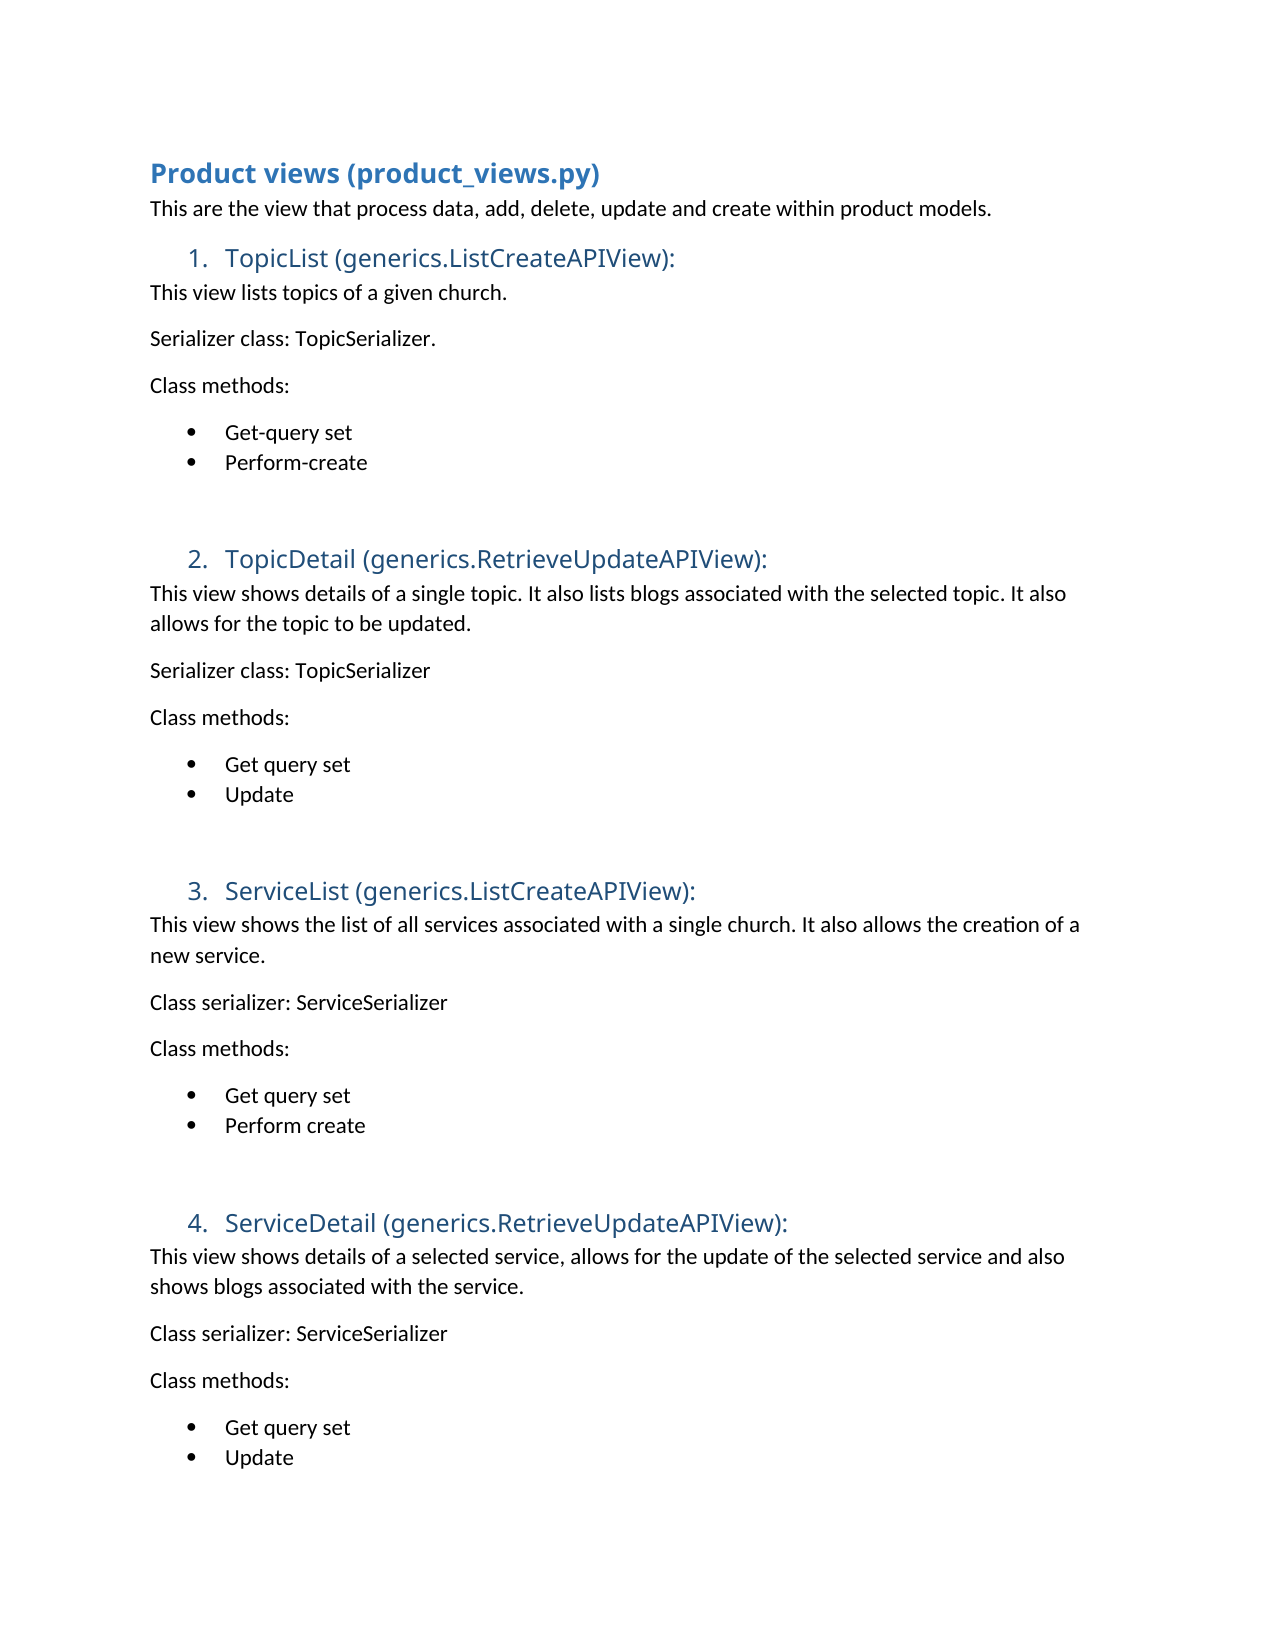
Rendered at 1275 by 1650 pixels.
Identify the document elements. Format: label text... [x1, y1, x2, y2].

text Class methods: [150, 703, 1125, 731]
list Get-query set [187, 418, 1125, 446]
list Get query set [187, 750, 1125, 778]
text This view lists topics of a given church. [150, 278, 1125, 306]
list Perform create [187, 1112, 1125, 1139]
subtitle Product views (product_views.py) [150, 154, 1125, 191]
text This view shows the list of all services associated with a single church. It also allows the creation of a new service. [150, 911, 1125, 969]
text This view shows details of a single topic. It also lists blogs associated with the selected topic. It also allows for the topic to be updated. [150, 579, 1125, 637]
text This are the view that process data, add, delete, update and create within product models. [150, 194, 1125, 222]
text Class methods: [150, 371, 1125, 399]
subtitle ServiceList (generics.ListCreateAPIView): [187, 874, 1125, 908]
text Class methods: [150, 1034, 1125, 1062]
text Class serializer: ServiceSerializer [150, 1319, 1125, 1347]
text Serializer class: TopicSerializer [150, 656, 1125, 684]
subtitle TopicList (generics.ListCreateAPIView): [187, 241, 1125, 275]
list Update [187, 780, 1125, 808]
list Get query set [187, 1413, 1125, 1441]
text Class methods: [150, 1366, 1125, 1394]
list Get query set [187, 1081, 1125, 1109]
list Perform-create [187, 448, 1125, 476]
text Serializer class: TopicSerializer. [150, 324, 1125, 352]
text Class serializer: ServiceSerializer [150, 988, 1125, 1016]
list Update [187, 1443, 1125, 1471]
text This view shows details of a selected service, allows for the update of the selected service and also shows blogs associated with the service. [150, 1242, 1125, 1300]
subtitle ServiceDetail (generics.RetrieveUpdateAPIView): [187, 1205, 1125, 1239]
subtitle TopicDetail (generics.RetrieveUpdateAPIView): [187, 542, 1125, 576]
